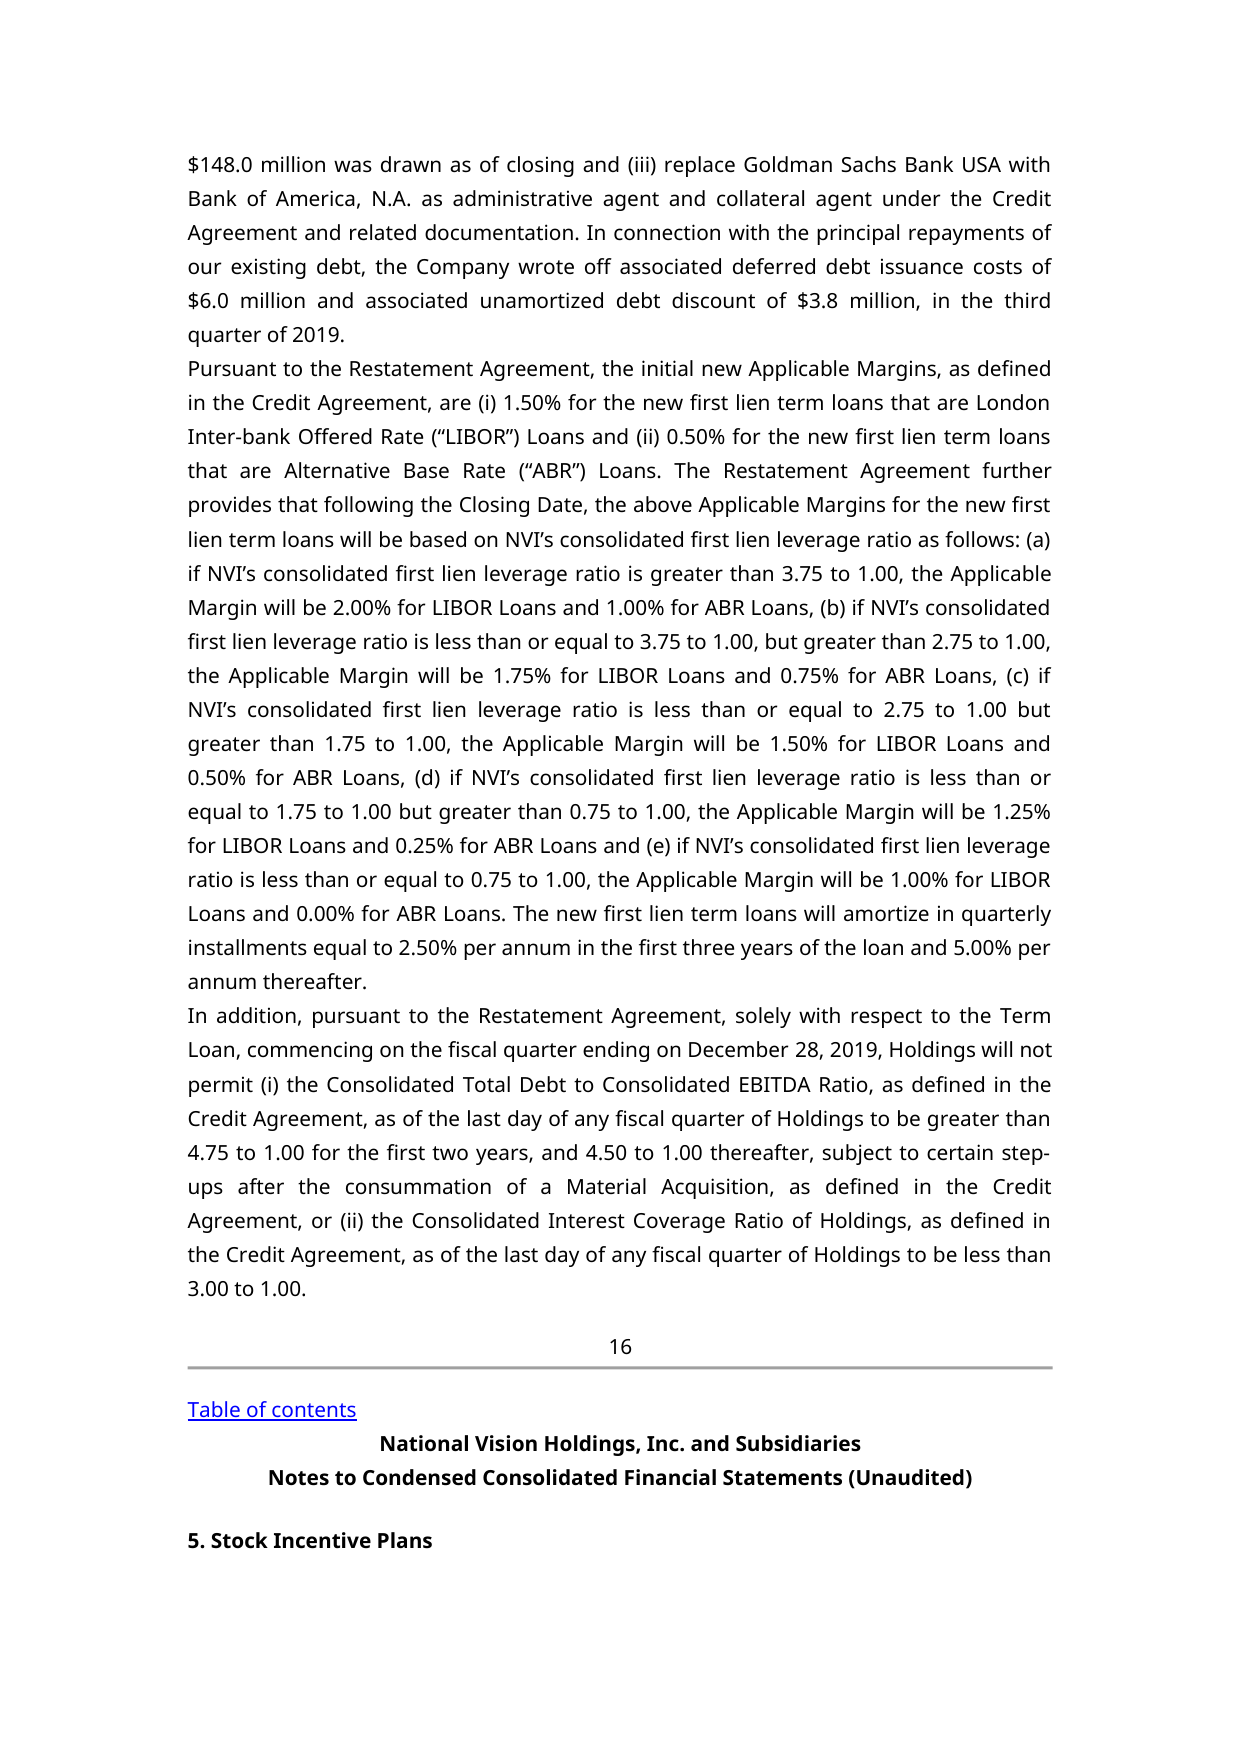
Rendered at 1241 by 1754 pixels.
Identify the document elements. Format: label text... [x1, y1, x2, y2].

text 5. Stock Incentive Plans [187, 1526, 1053, 1554]
text Pursuant to the Restatement Agreement, the initial new Applicable Margins, as defined in the Credit Agreement, are (i) 1.50% for the new first lien term loans that are London Inter-bank Offered Rate (“LIBOR”) Loans and (ii) 0.50% for the new first lien term loans that are Alternative Base Rate (“ABR”) Loans. The Restatement Agreement further provides that following the Closing Date, the above Applicable Margins for the new first lien term loans will be based on NVI’s consolidated first lien leverage ratio as follows: (a) if NVI’s consolidated first lien leverage ratio is greater than 3.75 to 1.00, the Applicable Margin will be 2.00% for LIBOR Loans and 1.00% for ABR Loans, (b) if NVI’s consolidated first lien leverage ratio is less than or equal to 3.75 to 1.00, but greater than 2.75 to 1.00, the Applicable Margin will be 1.75% for LIBOR Loans and 0.75% for ABR Loans, (c) if NVI’s consolidated first lien leverage ratio is less than or equal to 2.75 to 1.00 but greater than 1.75 to 1.00, the Applicable Margin will be 1.50% for LIBOR Loans and 0.50% for ABR Loans, (d) if NVI’s consolidated first lien leverage ratio is less than or equal to 1.75 to 1.00 but greater than 0.75 to 1.00, the Applicable Margin will be 1.25% for LIBOR Loans and 0.25% for ABR Loans and (e) if NVI’s consolidated first lien leverage ratio is less than or equal to 0.75 to 1.00, the Applicable Margin will be 1.00% for LIBOR Loans and 0.00% for ABR Loans. The new first lien term loans will amortize in quarterly installments equal to 2.50% per annum in the first three years of the loan and 5.00% per annum thereafter. [187, 354, 1053, 996]
text National Vision Holdings, Inc. and Subsidiaries [187, 1429, 1053, 1457]
text Notes to Condensed Consolidated Financial Statements (Unaudited) [187, 1463, 1053, 1492]
text 16 [187, 1332, 1053, 1361]
text In addition, pursuant to the Restatement Agreement, solely with respect to the Term Loan, commencing on the fiscal quarter ending on December 28, 2019, Holdings will not permit (i) the Consolidated Total Debt to Consolidated EBITDA Ratio, as defined in the Credit Agreement, as of the last day of any fiscal quarter of Holdings to be greater than 4.75 to 1.00 for the first two years, and 4.50 to 1.00 thereafter, subject to certain step-ups after the consummation of a Material Acquisition, as defined in the Credit Agreement, or (ii) the Consolidated Interest Coverage Ratio of Holdings, as defined in the Credit Agreement, as of the last day of any fiscal quarter of Holdings to be less than 3.00 to 1.00. [187, 1002, 1053, 1302]
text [187, 150, 1053, 349]
text Table of contents [187, 1395, 1053, 1423]
